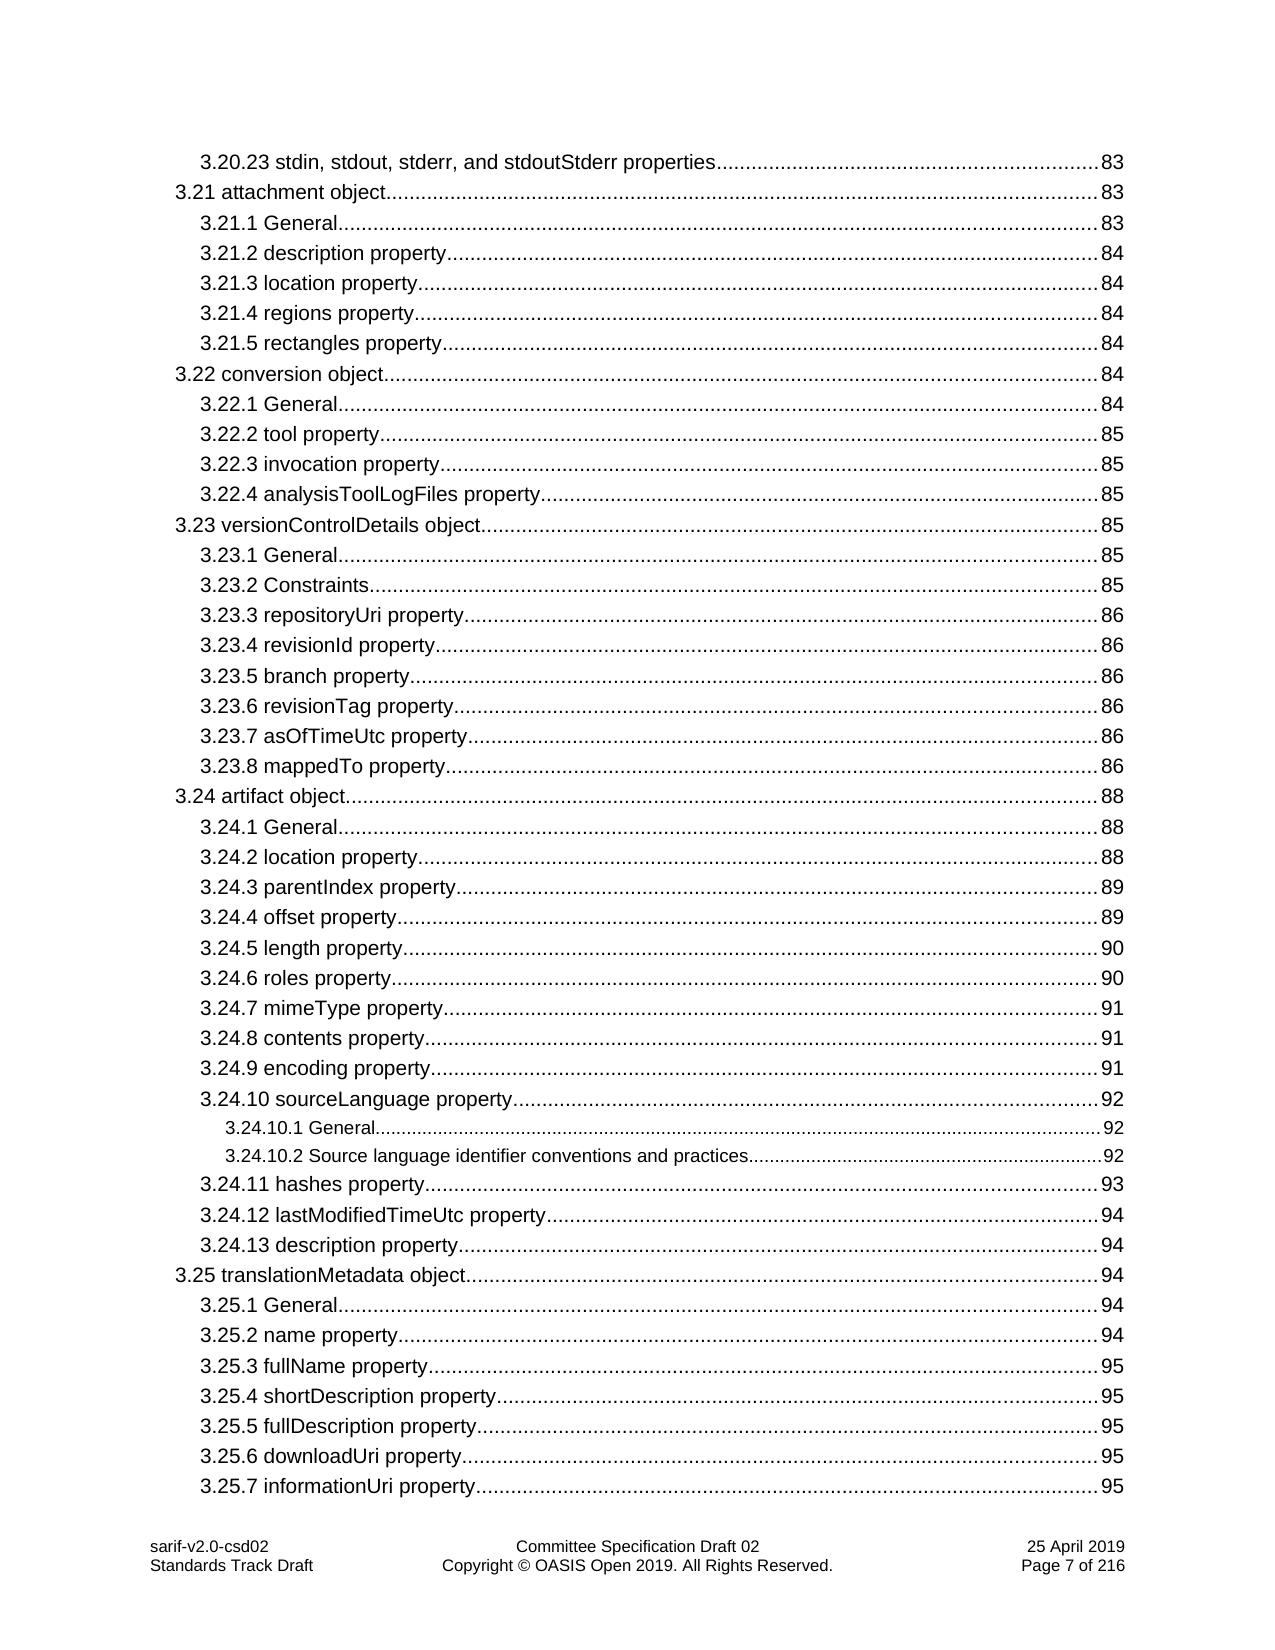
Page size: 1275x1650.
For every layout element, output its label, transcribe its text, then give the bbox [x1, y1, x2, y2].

text 3.24.8 contents property 91 [200, 1026, 1125, 1050]
text 3.21.1 General 83 [200, 210, 1125, 234]
text 3.24 artifact object 88 [175, 784, 1125, 808]
text 3.24.1 General 88 [200, 814, 1125, 838]
text 3.23.1 General 85 [200, 543, 1125, 567]
text 3.24.2 location property 88 [200, 845, 1125, 869]
text 3.21 attachment object 83 [175, 180, 1125, 204]
text 3.24.10 sourceLanguage property 92 [200, 1086, 1125, 1110]
text 3.25.6 downloadUri property 95 [200, 1444, 1125, 1468]
text 3.24.9 encoding property 91 [200, 1056, 1125, 1080]
text 3.25.1 General 94 [200, 1293, 1125, 1317]
text 3.21.2 description property 84 [200, 241, 1125, 264]
text 3.22.1 General 84 [200, 392, 1125, 416]
text 3.23.5 branch property 86 [200, 663, 1125, 687]
text 3.25.5 fullDescription property 95 [200, 1414, 1125, 1438]
text 3.24.4 offset property 89 [200, 905, 1125, 929]
text 3.22.2 tool property 85 [200, 422, 1125, 446]
text 3.23.3 repositoryUri property 86 [200, 603, 1125, 627]
text 3.21.3 location property 84 [200, 271, 1125, 295]
text 3.23.4 revisionId property 86 [200, 633, 1125, 657]
text 3.23.2 Constraints 85 [200, 573, 1125, 597]
text 3.24.12 lastModifiedTimeUtc property 94 [200, 1202, 1125, 1226]
text 3.24.13 description property 94 [200, 1233, 1125, 1257]
text 3.22.4 analysisToolLogFiles property 85 [200, 482, 1125, 506]
text 3.23.7 asOfTimeUtc property 86 [200, 724, 1125, 748]
text 3.25.3 fullName property 95 [200, 1353, 1125, 1377]
text 3.21.5 rectangles property 84 [200, 331, 1125, 355]
text 3.25.2 name property 94 [200, 1323, 1125, 1347]
text 3.24.10.2 Source language identifier conventions and practices 92 [225, 1144, 1125, 1166]
text 3.24.11 hashes property 93 [200, 1172, 1125, 1196]
text 3.25 translationMetadata object 94 [175, 1263, 1125, 1287]
text 3.22.3 invocation property 85 [200, 452, 1125, 476]
text 3.24.3 parentIndex property 89 [200, 875, 1125, 899]
text 3.24.7 mimeType property 91 [200, 996, 1125, 1020]
text 3.25.7 informationUri property 95 [200, 1474, 1125, 1498]
text 3.23.8 mappedTo property 86 [200, 754, 1125, 778]
text 3.24.6 roles property 90 [200, 966, 1125, 989]
text 3.24.10.1 General 92 [225, 1117, 1125, 1138]
text 3.24.5 length property 90 [200, 935, 1125, 959]
text 3.22 conversion object 84 [175, 361, 1125, 385]
text 3.23 versionControlDetails object 85 [175, 512, 1125, 536]
text 3.25.4 shortDescription property 95 [200, 1384, 1125, 1408]
text 3.21.4 regions property 84 [200, 301, 1125, 325]
text 3.23.6 revisionTag property 86 [200, 694, 1125, 718]
text 3.20.23 stdin, stdout, stderr, and stdoutStderr properties 83 [200, 150, 1125, 174]
